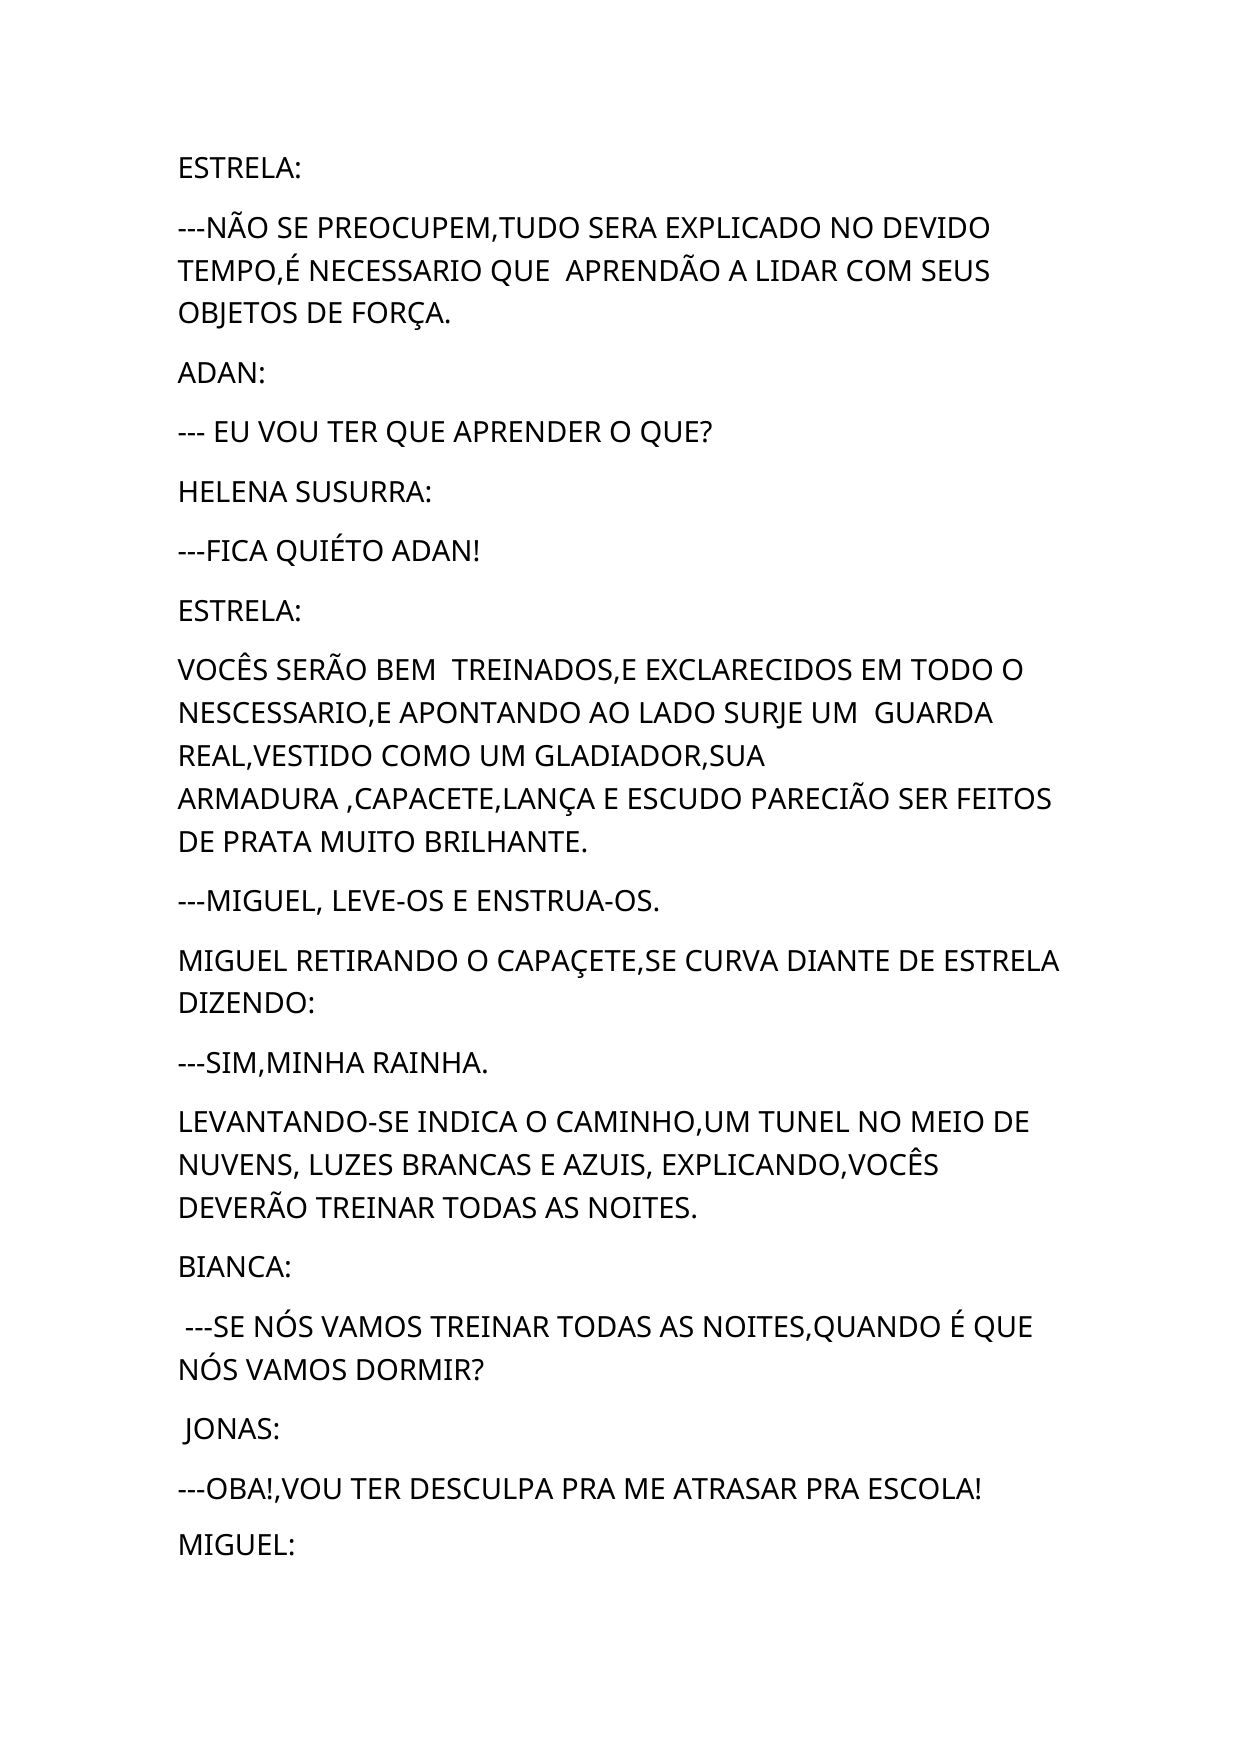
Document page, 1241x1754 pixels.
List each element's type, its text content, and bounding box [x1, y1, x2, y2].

text MIGUEL: [177, 1524, 1063, 1564]
text ---FICA QUIÉTO ADAN! [177, 531, 1063, 570]
text --- EU VOU TER QUE APRENDER O QUE? [177, 412, 1063, 451]
text ESTRELA: [177, 590, 1063, 630]
text ---MIGUEL, LEVE-OS E ENSTRUA-OS. [177, 880, 1063, 920]
text ADAN: [177, 352, 1063, 392]
text LEVANTANDO-SE INDICA O CAMINHO,UM TUNEL NO MEIO DE NUVENS, LUZES BRANCAS E AZUIS, EXPLICANDO,VOCÊS DEVERÃO TREINAR TODAS AS NOITES. [177, 1102, 1063, 1227]
text ---SIM,MINHA RAINHA. [177, 1042, 1063, 1082]
text VOCÊS SERÃO BEM TREINADOS,E EXCLARECIDOS EM TODO O NESCESSARIO,E APONTANDO AO LADO SURJE UM GUARDA REAL,VESTIDO COMO UM GLADIADOR,SUA ARMADURA ,CAPACETE,LANÇA E ESCUDO PARECIÃO SER FEITOS DE PRATA MUITO BRILHANTE. [177, 649, 1063, 861]
text ---SE NÓS VAMOS TREINAR TODAS AS NOITES,QUANDO É QUE NÓS VAMOS DORMIR? [177, 1306, 1063, 1389]
text ---OBA!,VOU TER DESCULPA PRA ME ATRASAR PRA ESCOLA! [177, 1468, 1063, 1508]
text ESTRELA: [177, 148, 1063, 187]
text JONAS: [177, 1408, 1063, 1448]
text HELENA SUSURRA: [177, 471, 1063, 511]
text ---NÃO SE PREOCUPEM,TUDO SERA EXPLICADO NO DEVIDO TEMPO,É NECESSARIO QUE APRENDÃO A LIDAR COM SEUS OBJETOS DE FORÇA. [177, 207, 1063, 332]
text MIGUEL RETIRANDO O CAPAÇETE,SE CURVA DIANTE DE ESTRELA DIZENDO: [177, 940, 1063, 1022]
text BIANCA: [177, 1247, 1063, 1286]
